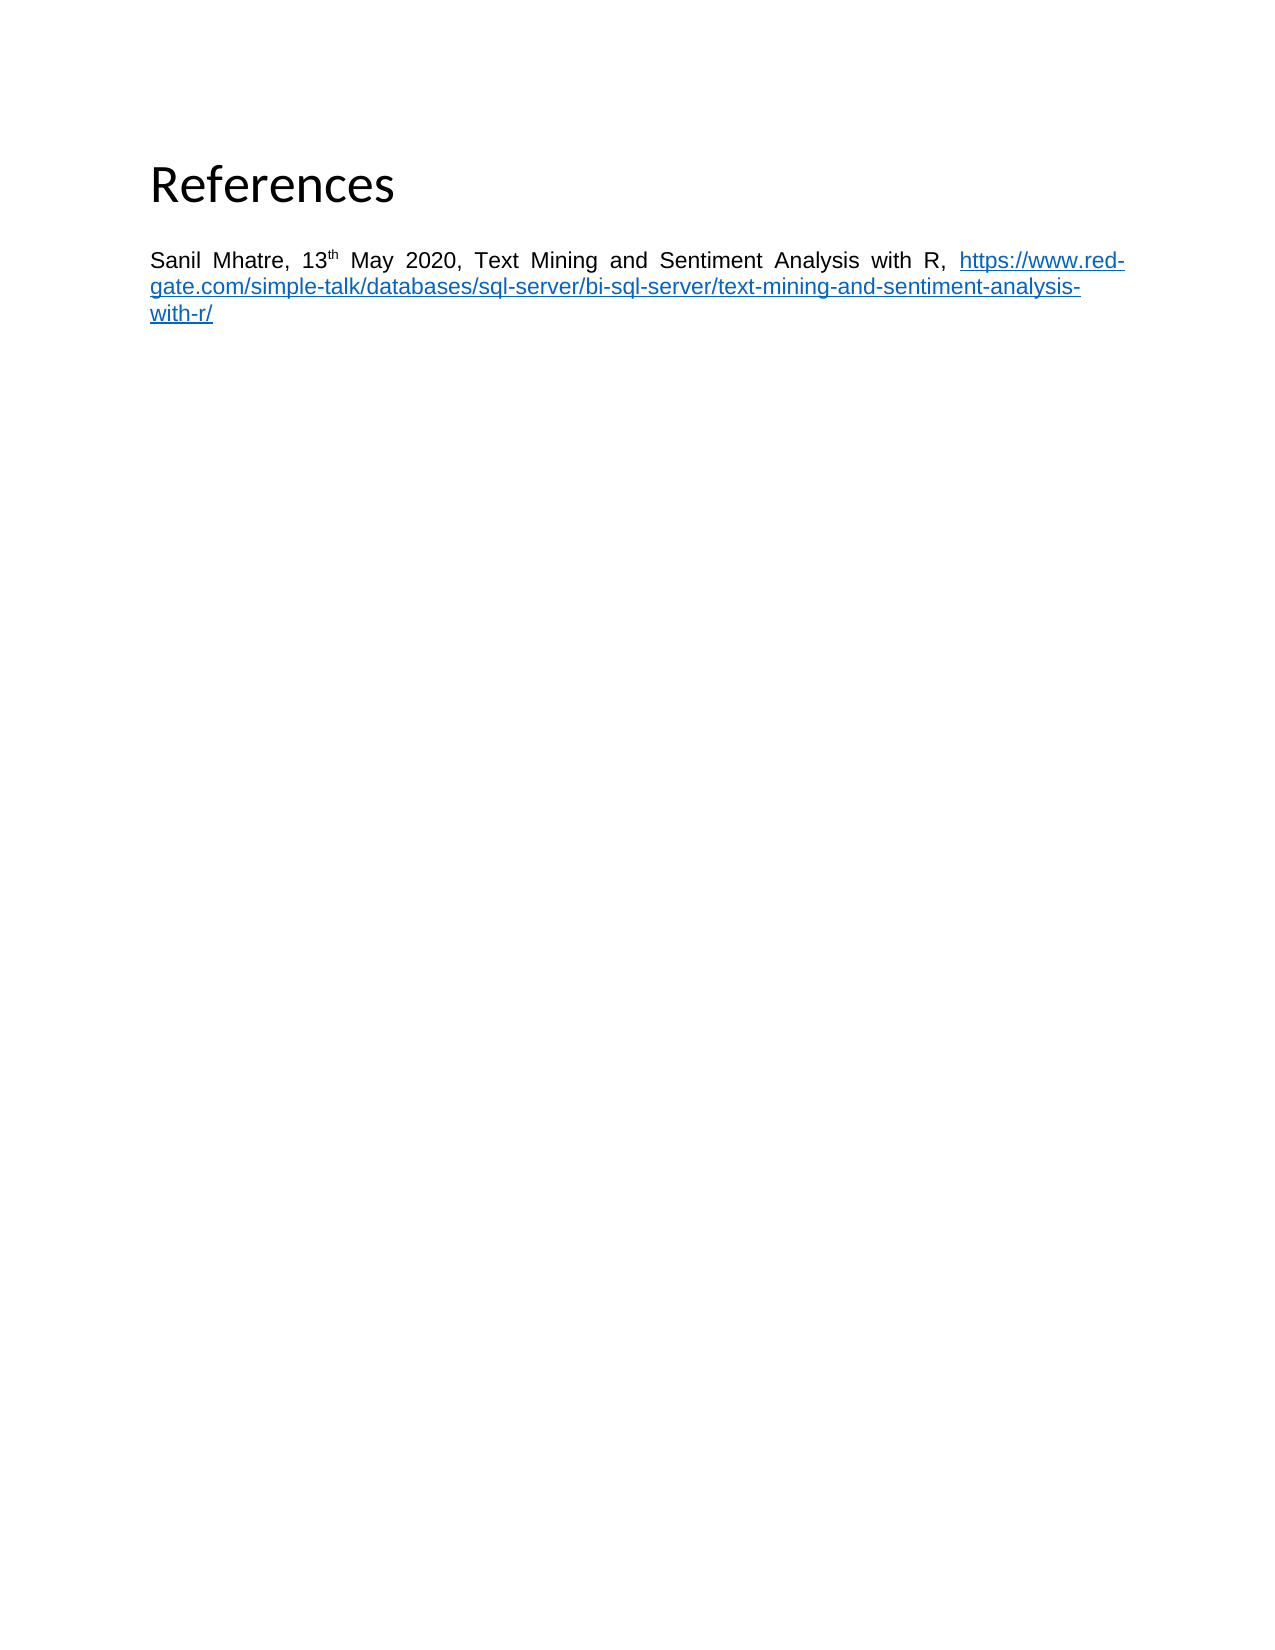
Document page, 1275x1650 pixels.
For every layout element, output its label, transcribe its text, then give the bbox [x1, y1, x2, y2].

text Sanil Mhatre, 13th May 2020, Text Mining and Sentiment Analysis with R, https://www.red-gate.com/simple-talk/databases/sql-server/bi-sql-server/text-mining-and-sentiment-analysis-with-r/ [150, 247, 1125, 326]
text References [150, 150, 1125, 216]
